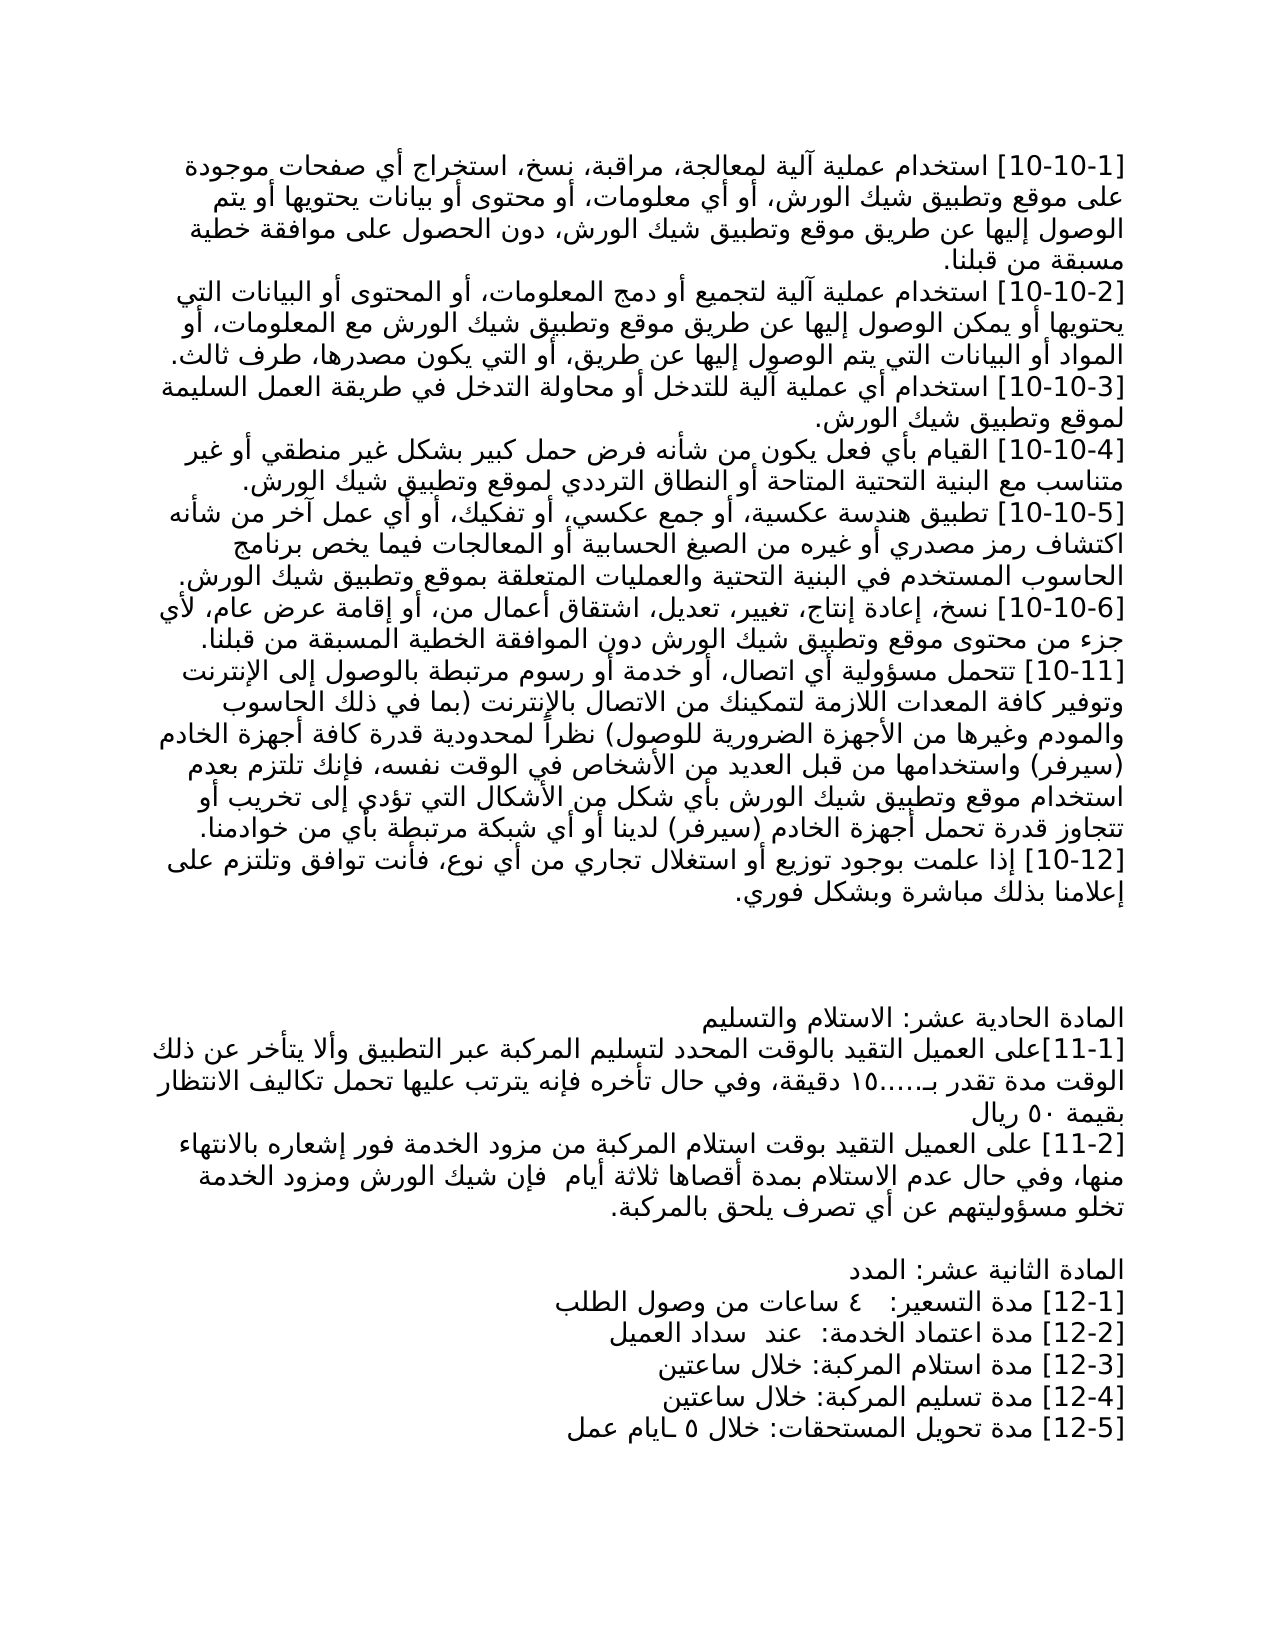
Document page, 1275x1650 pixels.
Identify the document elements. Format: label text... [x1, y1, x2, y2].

text المادة الثانية عشر: المدد [150, 1255, 1125, 1286]
text [12-5] مدة تحويل المستحقات: خلال ٥ ـايام عمل [150, 1412, 1125, 1444]
text [10-10-5] تطبيق هندسة عكسية، أو جمع عكسي، أو تفكيك، أو أي عمل آخر من شأنه اكتشاف رمز مصدري أو غيره من الصيغ الحسابية أو المعالجات فيما يخص برنامج الحاسوب المستخدم في البنية التحتية والعمليات المتعلقة بموقع وتطبيق شيك الورش. [150, 497, 1125, 592]
text [10-10-6] نسخ، إعادة إنتاج، تغيير، تعديل، اشتقاق أعمال من، أو إقامة عرض عام، لأي جزء من محتوى موقع وتطبيق شيك الورش دون الموافقة الخطية المسبقة من قبلنا. [150, 592, 1125, 655]
text [10-10-4] القيام بأي فعل يكون من شأنه فرض حمل كبير بشكل غير منطقي أو غير متناسب مع البنية التحتية المتاحة أو النطاق الترددي لموقع وتطبيق شيك الورش. [150, 434, 1125, 497]
text [11-1]على العميل التقيد بالوقت المحدد لتسليم المركبة عبر التطبيق وألا يتأخر عن ذلك الوقت مدة تقدر بـ…..١٥ دقيقة، وفي حال تأخره فإنه يترتب عليها تحمل تكاليف الانتظار بقيمة ٥٠ ريال [150, 1034, 1125, 1128]
text [10-10-2] استخدام عملية آلية لتجميع أو دمج المعلومات، أو المحتوى أو البيانات التي يحتويها أو يمكن الوصول إليها عن طريق موقع وتطبيق شيك الورش مع المعلومات، أو المواد أو البيانات التي يتم الوصول إليها عن طريق، أو التي يكون مصدرها، طرف ثالث. [150, 276, 1125, 371]
text [12-1] مدة التسعير: ٤ ساعات من وصول الطلب [150, 1286, 1125, 1318]
text [10-10-1] استخدام عملية آلية لمعالجة، مراقبة، نسخ، استخراج أي صفحات موجودة على موقع وتطبيق شيك الورش، أو أي معلومات، أو محتوى أو بيانات يحتويها أو يتم الوصول إليها عن طريق موقع وتطبيق شيك الورش، دون الحصول على موافقة خطية مسبقة من قبلنا. [150, 150, 1125, 276]
text [12-4] مدة تسليم المركبة: خلال ساعتين [150, 1381, 1125, 1412]
text [12-3] مدة استلام المركبة: خلال ساعتين [150, 1349, 1125, 1381]
text [11-2] على العميل التقيد بوقت استلام المركبة من مزود الخدمة فور إشعاره بالانتهاء منها، وفي حال عدم الاستلام بمدة أقصاها ثلاثة أيام فإن شيك الورش ومزود الخدمة تخلو مسؤوليتهم عن أي تصرف يلحق بالمركبة. [150, 1128, 1125, 1223]
text [12-2] مدة اعتماد الخدمة: عند سداد العميل [150, 1318, 1125, 1349]
text [10-12] إذا علمت بوجود توزيع أو استغلال تجاري من أي نوع، فأنت توافق وتلتزم على إعلامنا بذلك مباشرة وبشكل فوري. [150, 844, 1125, 907]
text المادة الحادية عشر: الاستلام والتسليم [150, 1002, 1125, 1034]
text [10-11] تتحمل مسؤولية أي اتصال، أو خدمة أو رسوم مرتبطة بالوصول إلى الإنترنت وتوفير كافة المعدات اللازمة لتمكينك من الاتصال بالإنترنت (بما في ذلك الحاسوب والمودم وغيرها من الأجهزة الضرورية للوصول) نظراً لمحدودية قدرة كافة أجهزة الخادم (سيرفر) واستخدامها من قبل العديد من الأشخاص في الوقت نفسه، فإنك تلتزم بعدم استخدام موقع وتطبيق شيك الورش بأي شكل من الأشكال التي تؤدي إلى تخريب أو تتجاوز قدرة تحمل أجهزة الخادم (سيرفر) لدينا أو أي شبكة مرتبطة بأي من خوادمنا. [150, 655, 1125, 844]
text [10-10-3] استخدام أي عملية آلية للتدخل أو محاولة التدخل في طريقة العمل السليمة لموقع وتطبيق شيك الورش. [150, 371, 1125, 434]
